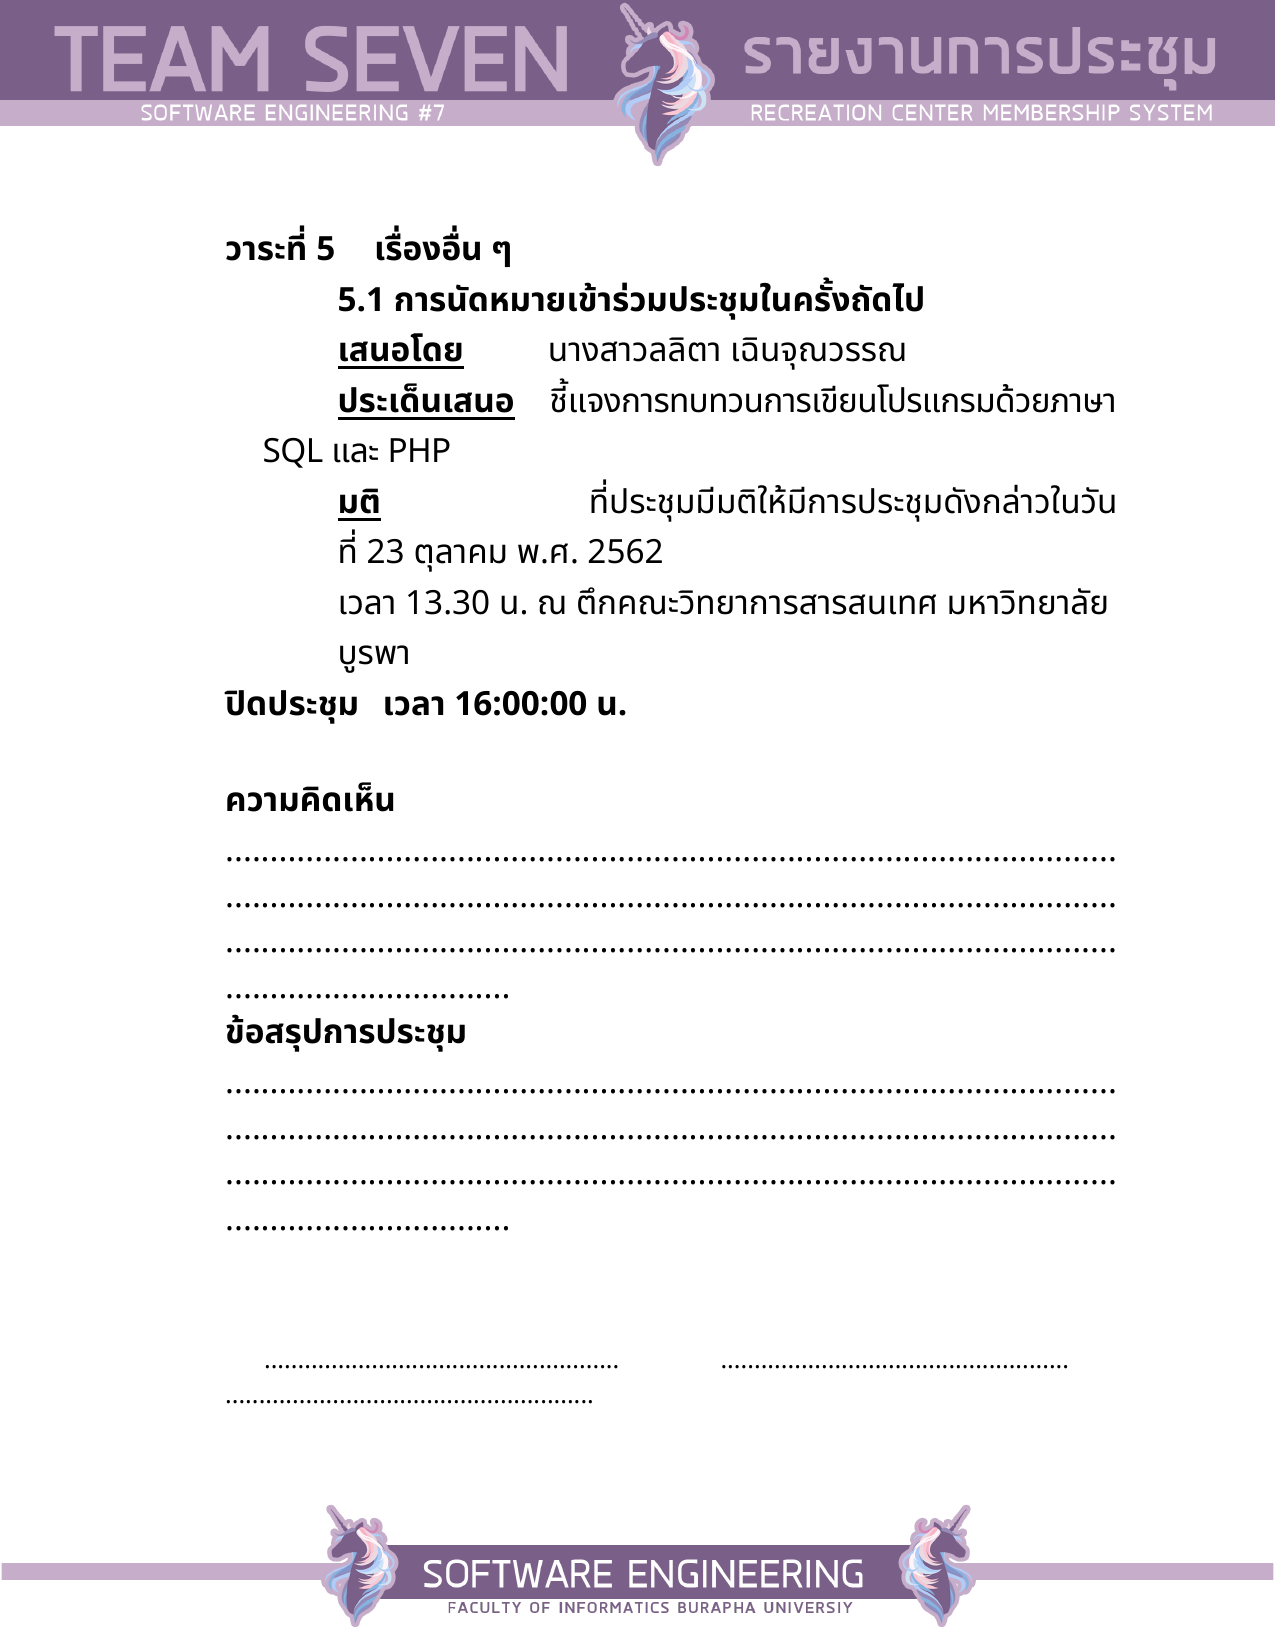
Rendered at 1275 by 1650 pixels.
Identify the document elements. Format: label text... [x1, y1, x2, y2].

text ปิดประชุม เวลา 16:00:00 น. [225, 680, 1125, 730]
text ข้อสรุปการประชุม [225, 1008, 1125, 1058]
text 5.1 การนัดหมายเข้าร่วมประชุมในครั้งถัดไป [225, 276, 1125, 326]
text วาระที่ 5 เรื่องอื่น ๆ [225, 225, 1125, 276]
text ความคิดเห็น [225, 776, 1125, 826]
picture [0, 0, 1275, 169]
text ประเด็นเสนอ ชี้แจงการทบทวนการเขียนโปรแกรมด้วยภาษา SQL และ PHP [262, 377, 1125, 478]
text ..................................................... .................................................... ....................................................... [225, 1342, 1125, 1410]
text เสนอโดย นางสาวลลิตา เฉินจุณวรรณ [337, 326, 1125, 377]
text มติ ที่ประชุมมีมติให้มีการประชุมดังกล่าวในวันที่ 23 ตุลาคม พ.ศ. 2562 เวลา 13.30 น. ณ ตึกคณะวิทยาการสารสนเทศ มหาวิทยาลัยบูรพา [225, 478, 1125, 680]
text ............................................................................................................................................................................................................................................................................................................................................ [225, 1058, 1125, 1240]
text ............................................................................................................................................................................................................................................................................................................................................ [225, 826, 1125, 1008]
picture [1, 1494, 1274, 1648]
